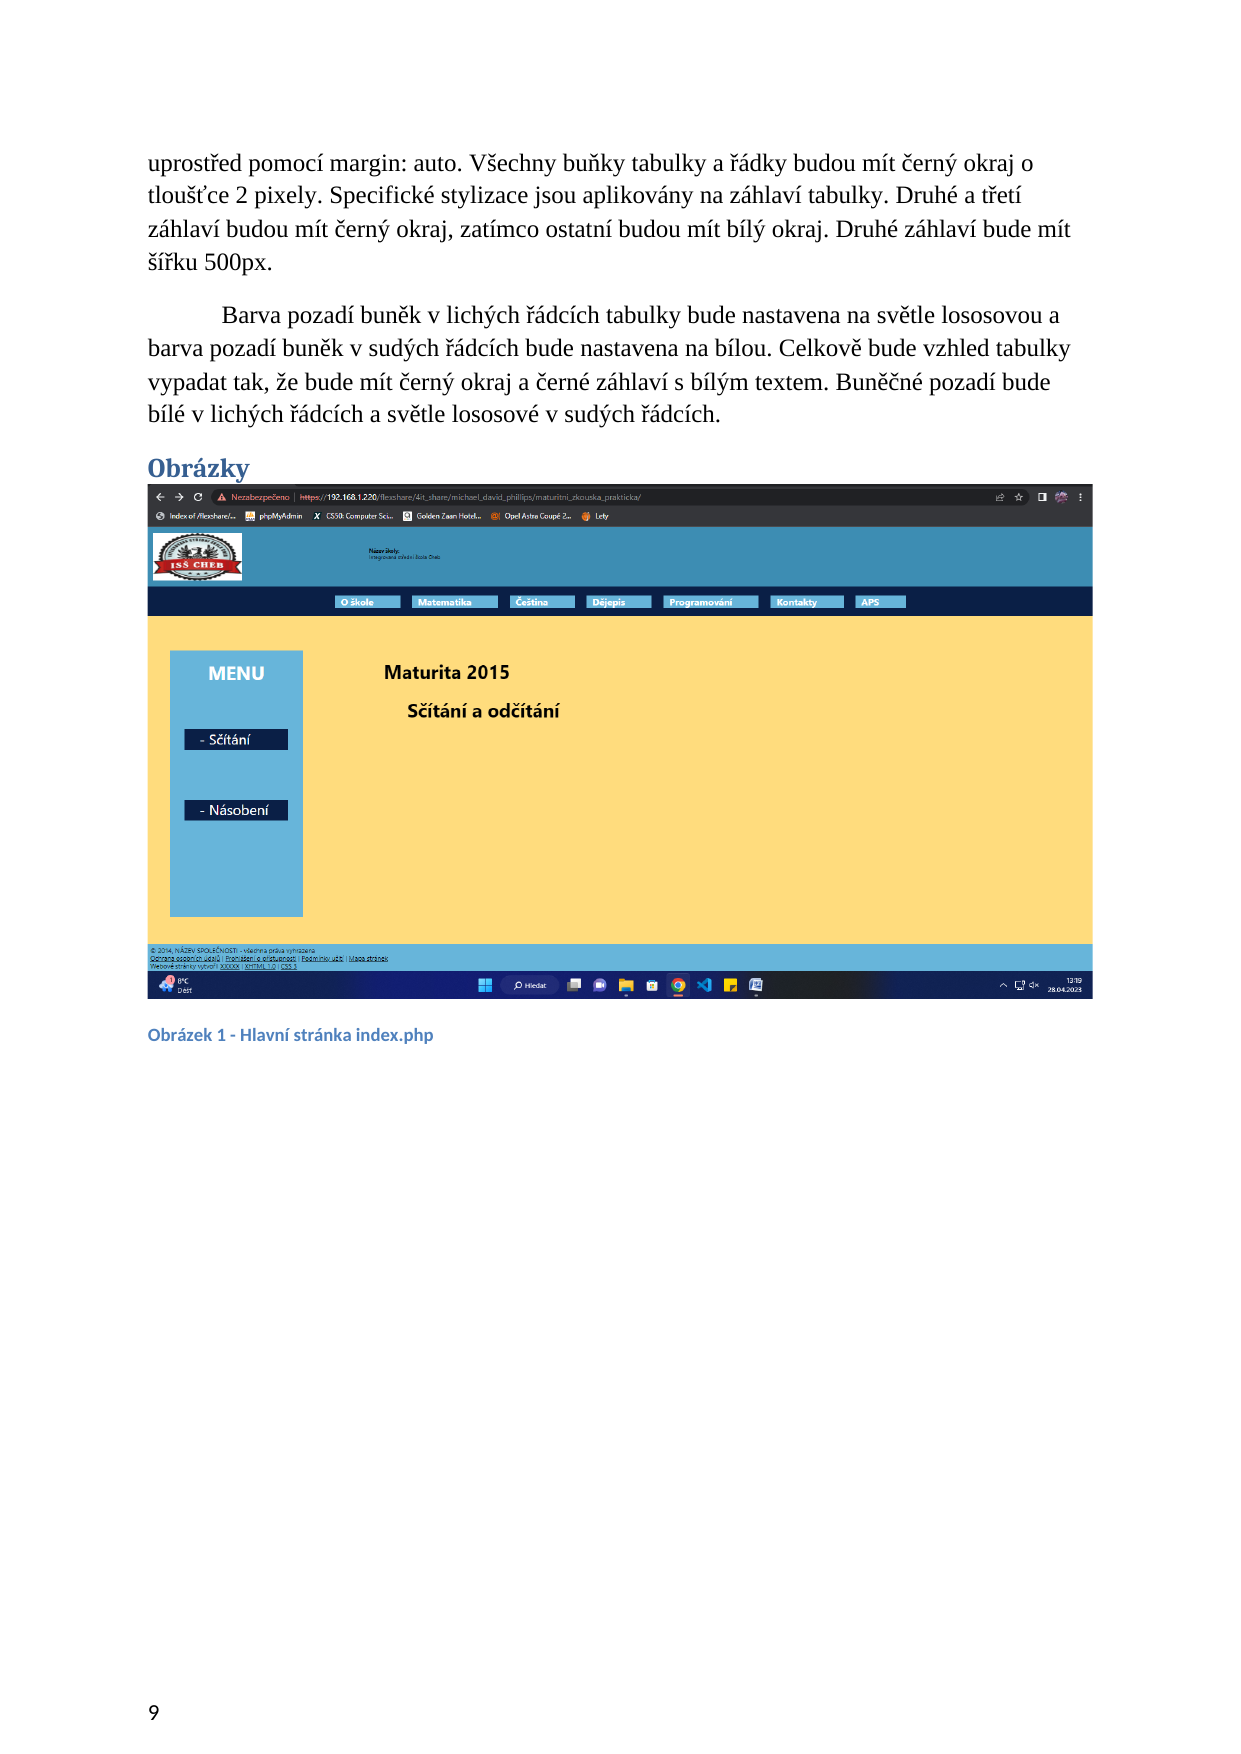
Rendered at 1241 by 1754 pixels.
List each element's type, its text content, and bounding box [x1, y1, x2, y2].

picture [147, 484, 1093, 999]
text Barva pozadí buněk v lichých řádcích tabulky bude nastavena na světle lososovou a barva pozadí buněk v sudých řádcích bude nastavena na bílou. Celkově bude vzhled tabulky vypadat tak, že bude mít černý okraj a černé záhlaví s bílým textem. Buněčné pozadí bude bílé v lichých řádcích a světle lososové v sudých řádcích. [148, 301, 1093, 428]
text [148, 148, 1093, 275]
subtitle Obrázky [148, 453, 1093, 484]
